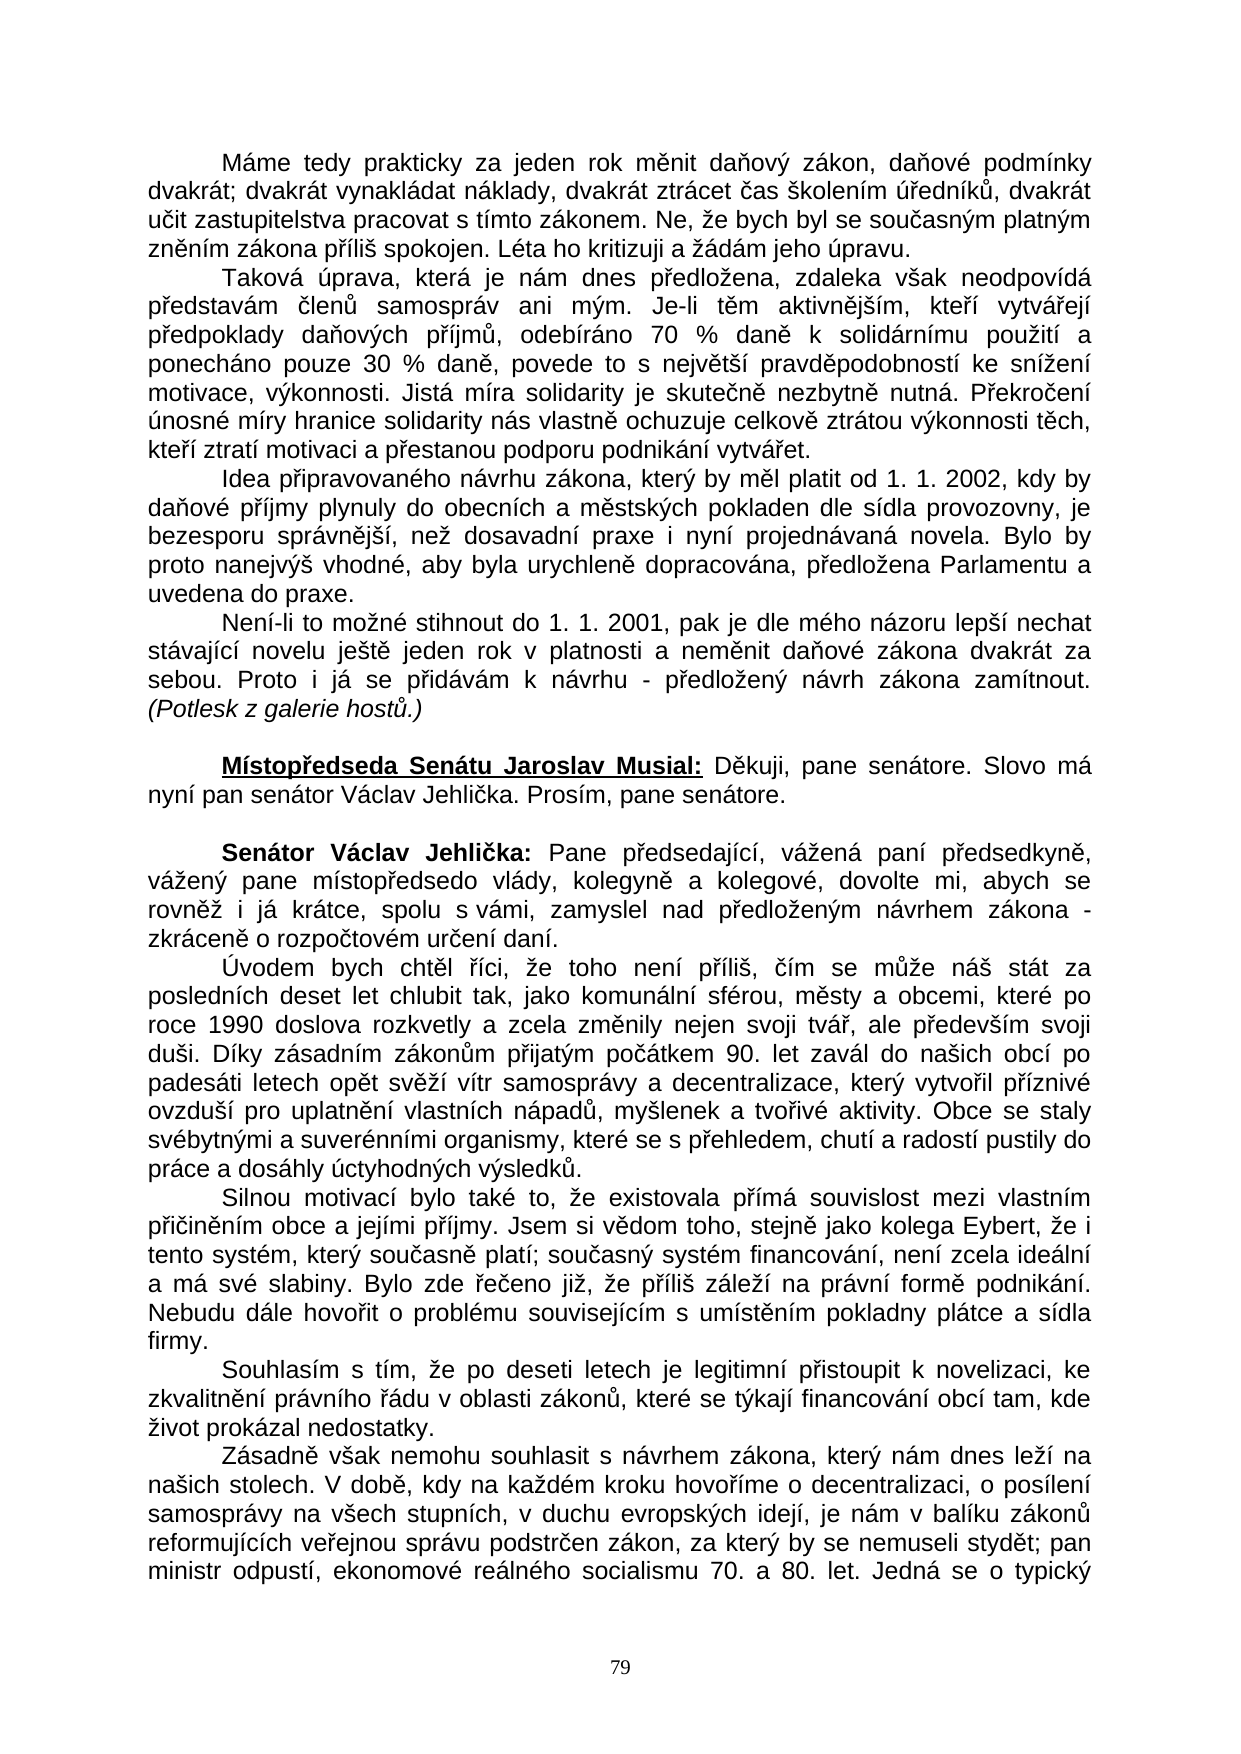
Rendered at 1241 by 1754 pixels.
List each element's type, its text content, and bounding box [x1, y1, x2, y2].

text Senátor Václav Jehlička: Pane předsedající, vážená paní předsedkyně, vážený pane místopředsedo vlády, kolegyně a kolegové, dovolte mi, abych se rovněž i já krátce, spolu s vámi, zamyslel nad předloženým návrhem zákona - zkráceně o rozpočtovém určení daní. [148, 838, 1093, 953]
text Silnou motivací bylo také to, že existovala přímá souvislost mezi vlastním přičiněním obce a jejími příjmy. Jsem si vědom toho, stejně jako kolega Eybert, že i tento systém, který současně platí; současný systém financování, není zcela ideální a má své slabiny. Bylo zde řečeno již, že příliš záleží na právní formě podnikání. Nebudu dále hovořit o problému souvisejícím s umístěním pokladny plátce a sídla firmy. [148, 1183, 1093, 1355]
text Není-li to možné stihnout do 1. 1. 2001, pak je dle mého názoru lepší nechat stávající novelu ještě jeden rok v platnosti a neměnit daňové zákona dvakrát za sebou. Proto i já se přidávám k návrhu - předložený návrh zákona zamítnout. (Potlesk z galerie hostů.) [148, 608, 1093, 723]
text Idea připravovaného návrhu zákona, který by měl platit od 1. 1. 2002, kdy by daňové příjmy plynuly do obecních a městských pokladen dle sídla provozovny, je bezesporu správnější, než dosavadní praxe i nyní projednávaná novela. Bylo by proto nanejvýš vhodné, aby byla urychleně dopracována, předložena Parlamentu a uvedena do praxe. [148, 464, 1093, 608]
text Taková úprava, která je nám dnes předložena, zdaleka však neodpovídá představám členů samospráv ani mým. Je-li těm aktivnějším, kteří vytvářejí předpoklady daňových příjmů, odebíráno 70 % daně k solidárnímu použití a ponecháno pouze 30 % daně, povede to s největší pravděpodobností ke snížení motivace, výkonnosti. Jistá míra solidarity je skutečně nezbytně nutná. Překročení únosné míry hranice solidarity nás vlastně ochuzuje celkově ztrátou výkonnosti těch, kteří ztratí motivaci a přestanou podporu podnikání vytvářet. [148, 263, 1093, 464]
text Souhlasím s tím, že po deseti letech je legitimní přistoupit k novelizaci, ke zkvalitnění právního řádu v oblasti zákonů, které se týkají financování obcí tam, kde život prokázal nedostatky. [148, 1355, 1093, 1441]
text Úvodem bych chtěl říci, že toho není příliš, čím se může náš stát za posledních deset let chlubit tak, jako komunální sférou, městy a obcemi, které po roce 1990 doslova rozkvetly a zcela změnily nejen svoji tvář, ale především svoji duši. Díky zásadním zákonům přijatým počátkem 90. let zavál do našich obcí po padesáti letech opět svěží vítr samosprávy a decentralizace, který vytvořil příznivé ovzduší pro uplatnění vlastních nápadů, myšlenek a tvořivé aktivity. Obce se staly svébytnými a suverénními organismy, které se s přehledem, chutí a radostí pustily do práce a dosáhly úctyhodných výsledků. [148, 953, 1093, 1183]
text Místopředseda Senátu Jaroslav Musial: Děkuji, pane senátore. Slovo má nyní pan senátor Václav Jehlička. Prosím, pane senátore. [148, 751, 1093, 809]
text Máme tedy prakticky za jeden rok měnit daňový zákon, daňové podmínky dvakrát; dvakrát vynakládat náklady, dvakrát ztrácet čas školením úředníků, dvakrát učit zastupitelstva pracovat s tímto zákonem. Ne, že bych byl se současným platným zněním zákona příliš spokojen. Léta ho kritizuji a žádám jeho úpravu. [148, 148, 1093, 263]
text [148, 1441, 1093, 1585]
